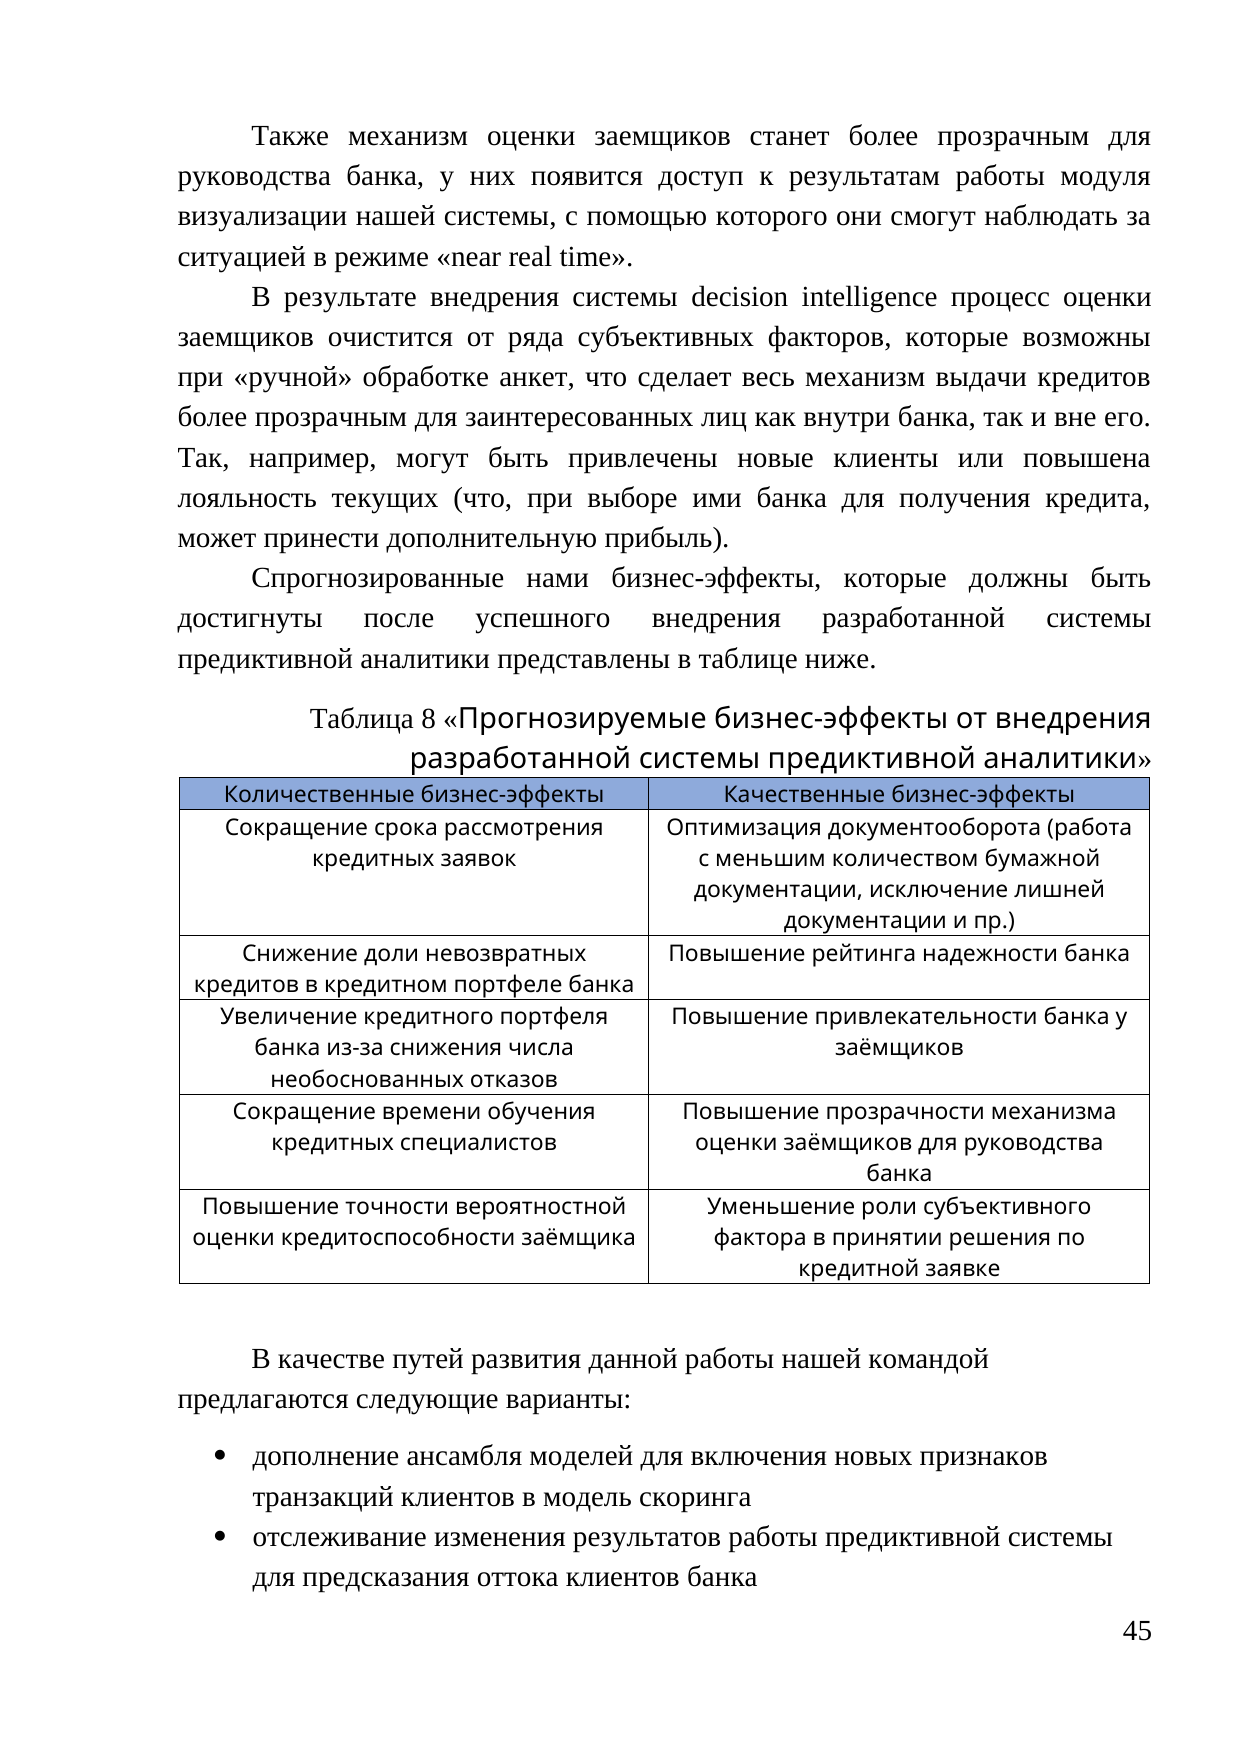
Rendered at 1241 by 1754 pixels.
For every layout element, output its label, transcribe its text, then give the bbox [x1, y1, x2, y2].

text Также механизм оценки заемщиков станет более прозрачным для руководства банка, у них появится доступ к результатам работы модуля визуализации нашей системы, с помощью которого они смогут наблюдать за ситуацией в режиме «near real time». [177, 118, 1152, 272]
text Спрогнозированные нами бизнес-эффекты, которые должны быть достигнуты после успешного внедрения разработанной системы предиктивной аналитики представлены в таблице ниже. [177, 560, 1152, 674]
list отслеживание изменения результатов работы предиктивной системы для предсказания оттока клиентов банка [215, 1519, 1152, 1593]
table_header Качественные бизнес-эффекты [649, 778, 1149, 809]
table_cell Сокращение срока рассмотрения кредитных заявок [180, 810, 648, 935]
table_cell Повышение прозрачности механизма оценки заёмщиков для руководства банка [649, 1095, 1149, 1188]
list дополнение ансамбля моделей для включения новых признаков транзакций клиентов в модель скоринга [215, 1438, 1152, 1512]
table_cell Оптимизация документооборота (работа с меньшим количеством бумажной документации, исключение лишней документации и пр.) [649, 810, 1149, 935]
text B результате внедрения системы decision intelligence процесс оценки заемщиков очистится от ряда субъективных факторов, которые возможны при «ручной» обработке анкет, что сделает весь механизм выдачи кредитов более прозрачным для заинтересованных лиц как внутри банка, так и вне его. Так, например, могут быть привлечены новые клиенты или повышена лояльность текущих (что, при выборе ими банка для получения кредита, может принести дополнительную прибыль). [177, 279, 1152, 554]
table_cell Уменьшение роли субъективного фактора в принятии решения по кредитной заявке [649, 1190, 1149, 1283]
table_cell Повышение точности вероятностной оценки кредитоспособности заёмщика [180, 1190, 648, 1283]
table_cell Увеличение кредитного портфеля банка из-за снижения числа необоснованных отказов [180, 1000, 648, 1094]
table_cell Повышение рейтинга надежности банка [649, 936, 1149, 999]
table_header Количественные бизнес-эффекты [180, 778, 648, 809]
text В качестве путей развития данной работы нашей командой предлагаются следующие варианты: [177, 1341, 1152, 1415]
table_cell Снижение доли невозвратных кредитов в кредитном портфеле банка [180, 936, 648, 999]
text Таблица 8 «Прогнозируемые бизнес-эффекты от внедрения разработанной системы предиктивной аналитики» [177, 698, 1152, 777]
table_cell Сокращение времени обучения кредитных специалистов [180, 1095, 648, 1188]
table_cell Повышение привлекательности банка у заёмщиков [649, 1000, 1149, 1094]
